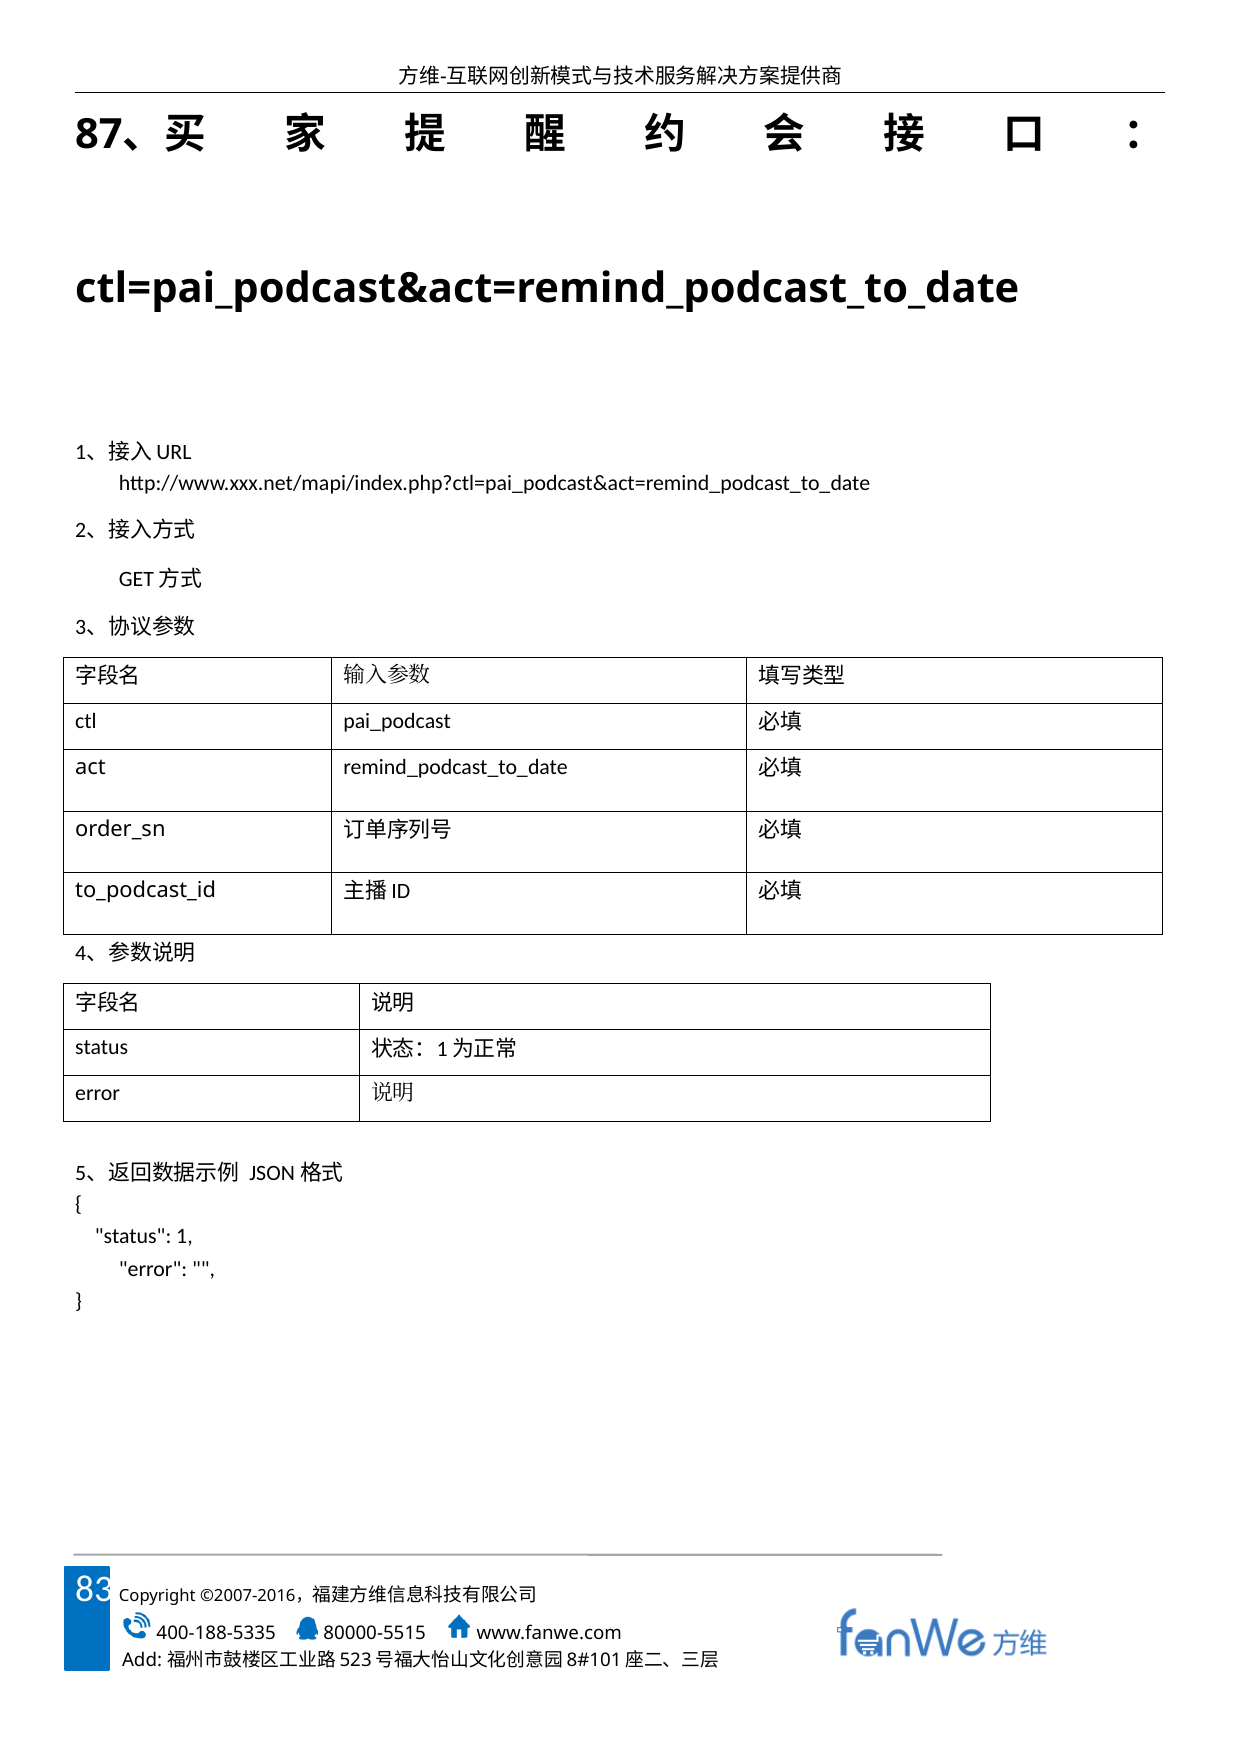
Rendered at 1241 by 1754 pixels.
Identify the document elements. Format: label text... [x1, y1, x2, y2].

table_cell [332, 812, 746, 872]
picture [835, 1603, 1057, 1666]
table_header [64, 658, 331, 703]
text 4、参数说明 [75, 935, 1165, 967]
text "error": "", [75, 1252, 1165, 1285]
text http://www.xxx.net/mapi/index.php?ctl=pai_podcast&act=remind_podcast_to_date [75, 466, 1165, 498]
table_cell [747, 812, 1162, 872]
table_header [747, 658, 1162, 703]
picture [121, 1610, 152, 1640]
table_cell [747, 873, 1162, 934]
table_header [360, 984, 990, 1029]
subtitle 买家提醒约会接口：ctl=pai_podcast&act=remind_podcast_to_date [75, 98, 1165, 319]
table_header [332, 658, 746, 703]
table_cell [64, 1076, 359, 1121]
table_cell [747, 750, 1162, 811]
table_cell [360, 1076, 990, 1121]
text GET方式 [75, 560, 1165, 593]
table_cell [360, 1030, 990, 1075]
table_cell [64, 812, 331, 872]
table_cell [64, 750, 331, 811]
text 5、返回数据示例 JSON 格式 [75, 1155, 1165, 1187]
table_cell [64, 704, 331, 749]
text "status": 1, [75, 1220, 1165, 1252]
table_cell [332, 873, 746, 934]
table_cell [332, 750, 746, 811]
text { [75, 1187, 1165, 1220]
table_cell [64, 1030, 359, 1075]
text 1、接入URL [75, 433, 1165, 466]
text 3、协议参数 [75, 608, 1165, 641]
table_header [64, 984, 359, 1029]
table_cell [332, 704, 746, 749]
picture [445, 1613, 472, 1640]
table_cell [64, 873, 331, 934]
picture [295, 1616, 319, 1640]
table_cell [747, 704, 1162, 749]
text 2、接入方式 [75, 512, 1165, 544]
text } [75, 1285, 1165, 1317]
